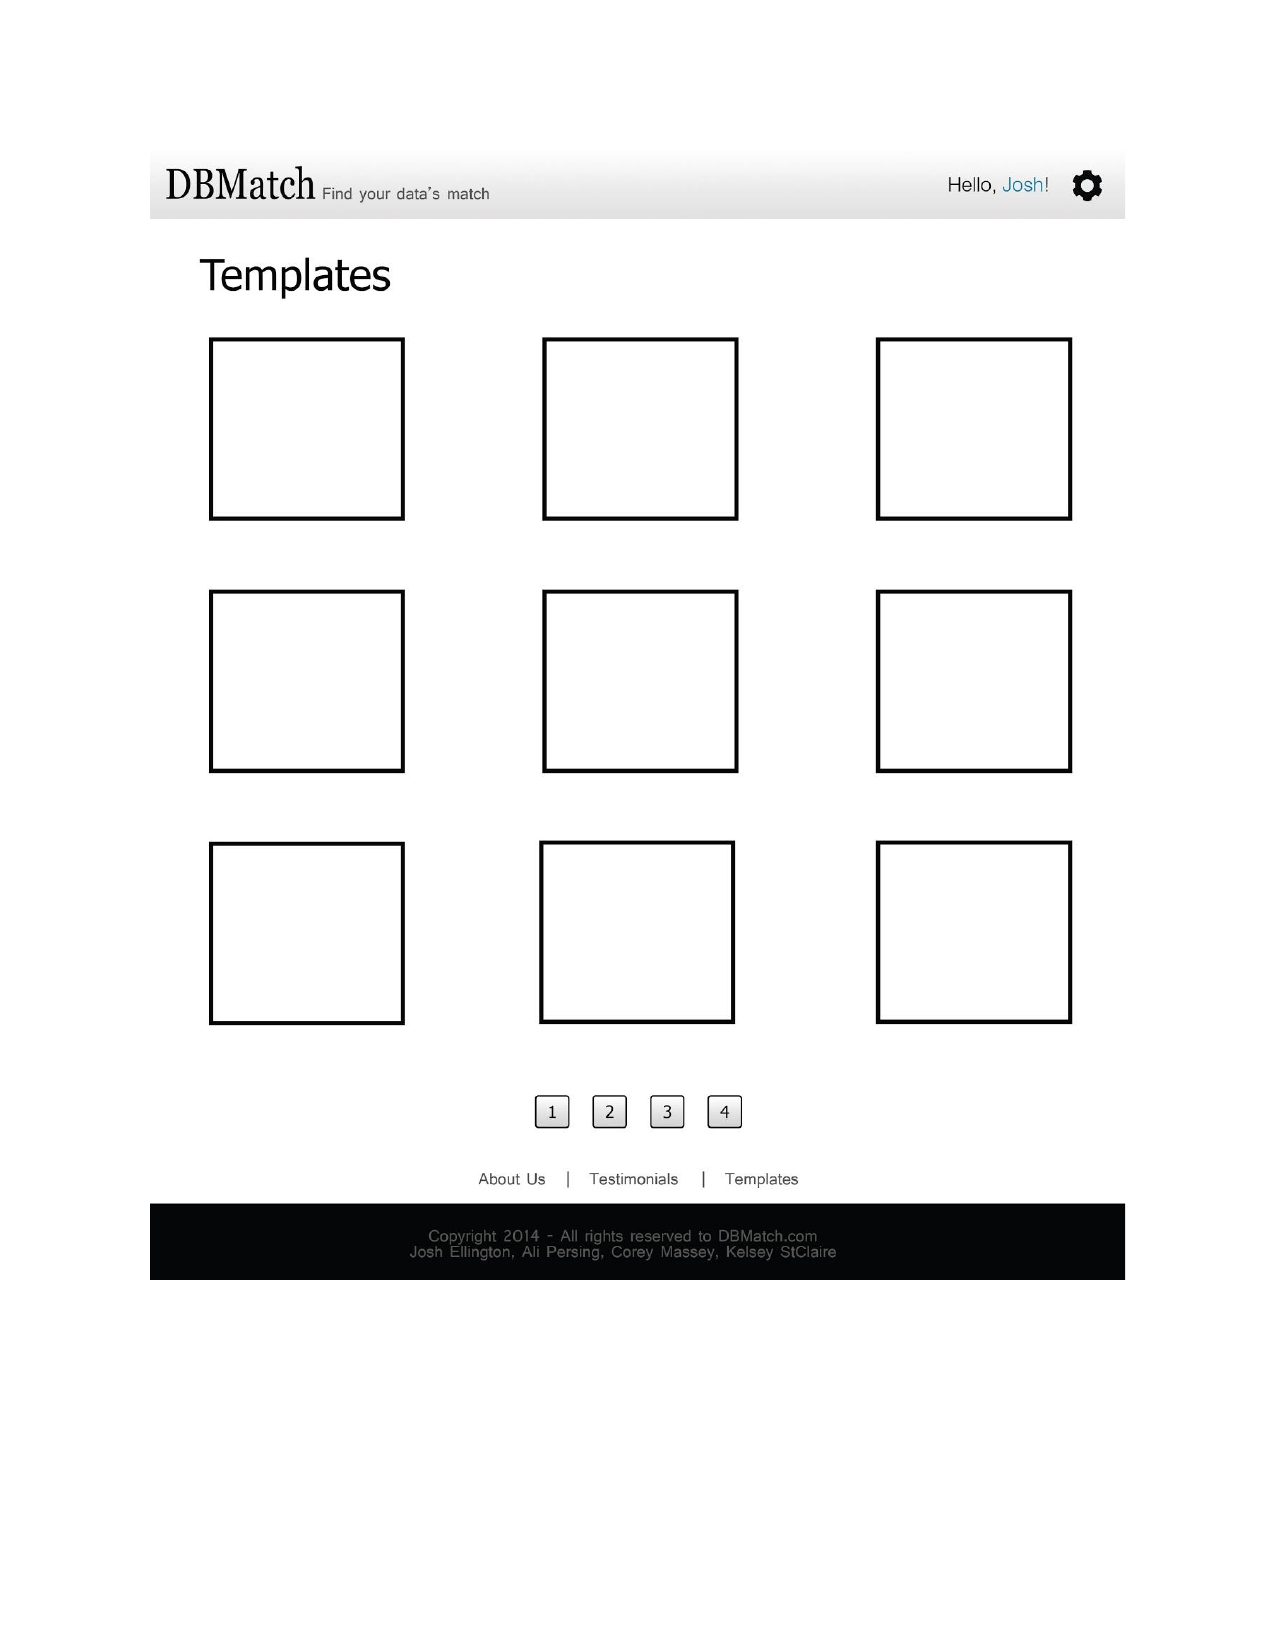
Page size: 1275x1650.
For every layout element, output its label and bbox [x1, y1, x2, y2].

picture [150, 150, 1125, 1280]
